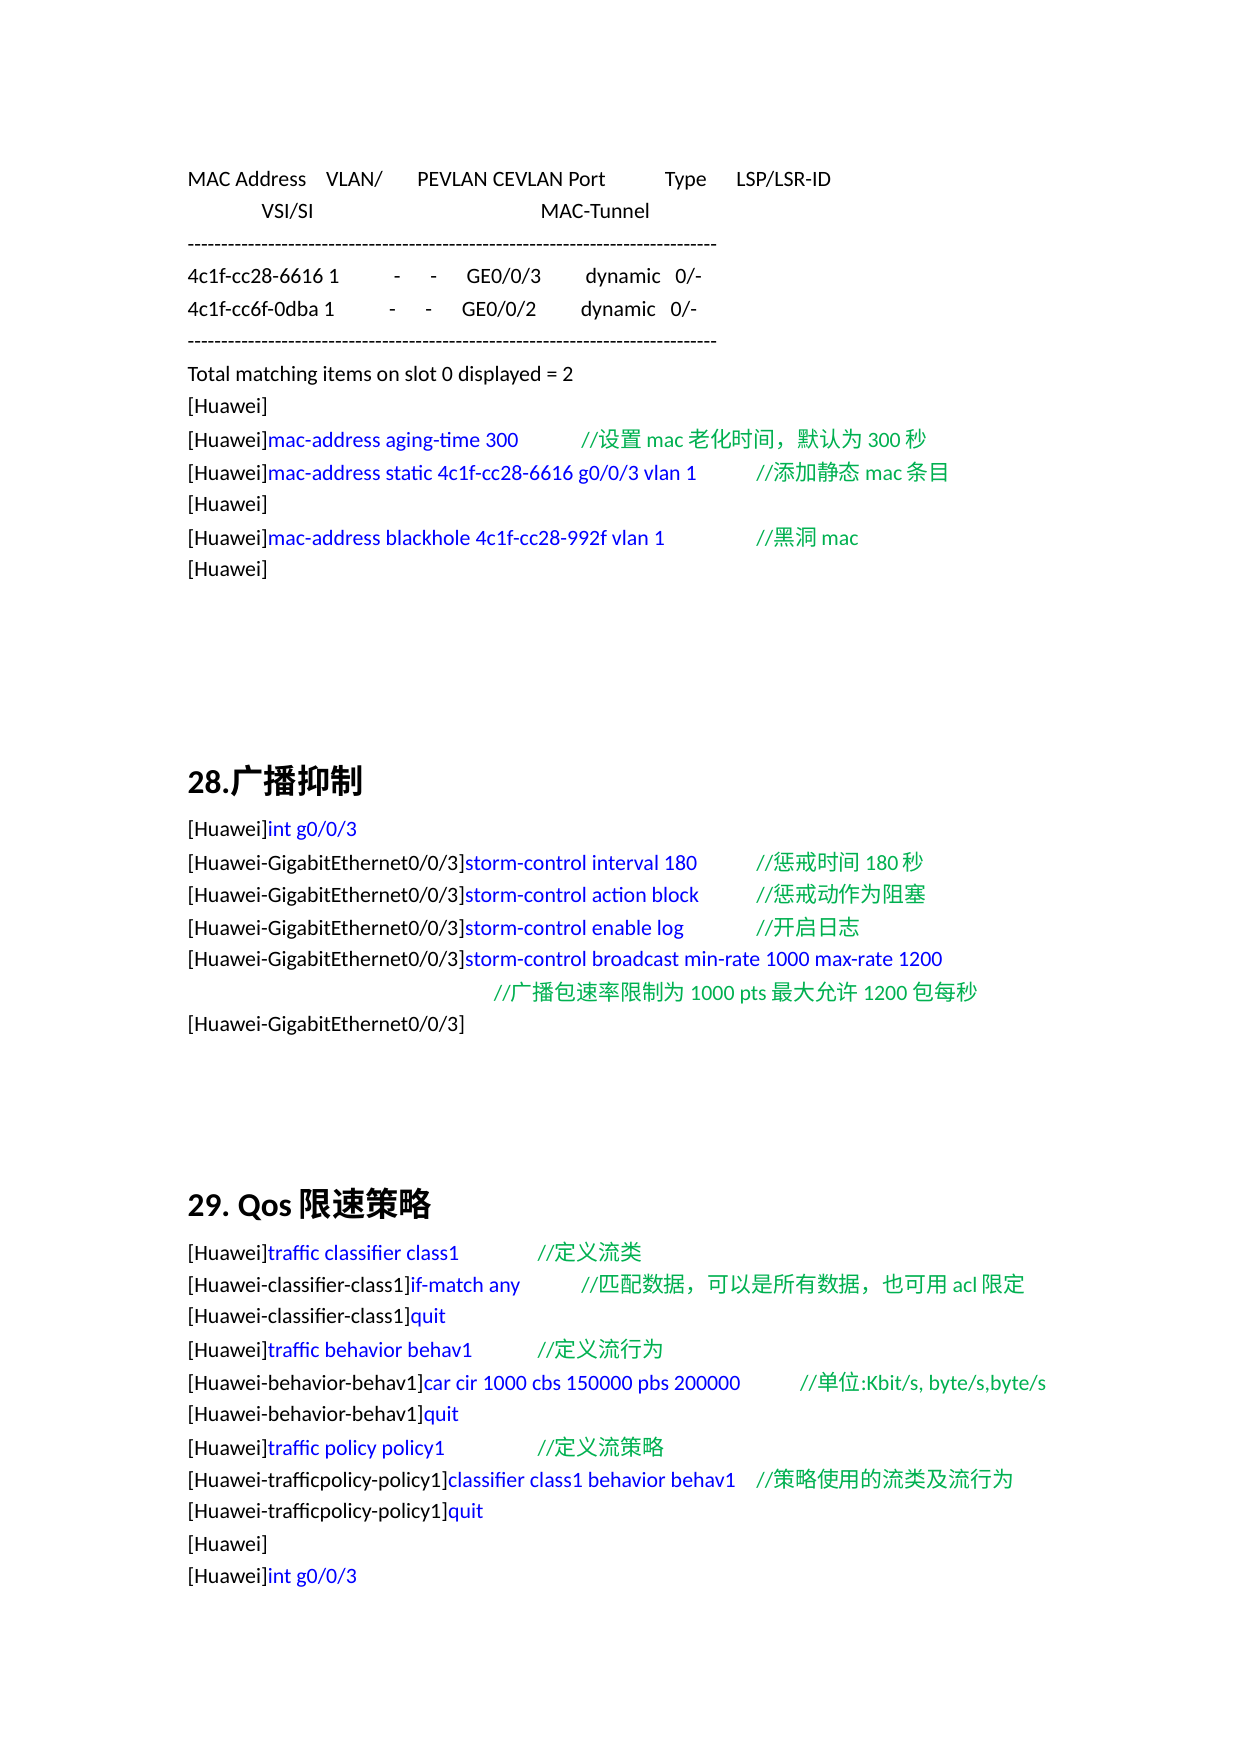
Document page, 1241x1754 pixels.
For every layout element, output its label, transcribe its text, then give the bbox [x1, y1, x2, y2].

text [Huawei] [187, 1527, 1053, 1559]
text 28.广播抑制 [187, 747, 1053, 812]
text [Huawei-GigabitEthernet0/0/3]storm-control enable log //开启日志 [187, 909, 1053, 942]
text [Huawei]int g0/0/3 [187, 812, 1053, 844]
text [Huawei]traffic classifier class1 //定义流类 [187, 1234, 1053, 1267]
text 29. Qos限速策略 [187, 1169, 1053, 1234]
text [Huawei-trafficpolicy-policy1]quit [187, 1494, 1053, 1527]
text [Huawei]mac-address aging-time 300 //设置mac老化时间，默认为300秒 [187, 422, 1053, 454]
text MAC Address VLAN/ PEVLAN CEVLAN Port Type LSP/LSR-ID [187, 162, 1053, 194]
text [Huawei]traffic policy policy1 //定义流策略 [187, 1429, 1053, 1462]
text ------------------------------------------------------------------------------- [187, 324, 1053, 357]
text [Huawei-GigabitEthernet0/0/3]storm-control broadcast min-rate 1000 max-rate 1200 [187, 942, 1053, 974]
text [Huawei]int g0/0/3 [187, 1559, 1053, 1592]
text 4c1f-cc28-6616 1 - - GE0/0/3 dynamic 0/- [187, 259, 1053, 292]
text [Huawei-GigabitEthernet0/0/3]storm-control action block //惩戒动作为阻塞 [187, 877, 1053, 909]
text [Huawei] [187, 487, 1053, 519]
text VSI/SI MAC-Tunnel [187, 194, 1053, 227]
text [Huawei-GigabitEthernet0/0/3] [187, 1007, 1053, 1039]
text [Huawei] [187, 389, 1053, 422]
text 4c1f-cc6f-0dba 1 - - GE0/0/2 dynamic 0/- [187, 292, 1053, 324]
text Total matching items on slot 0 displayed = 2 [187, 357, 1053, 389]
text [Huawei-trafficpolicy-policy1]classifier class1 behavior behav1 //策略使用的流类及流行为 [187, 1462, 1053, 1494]
text [Huawei-behavior-behav1]quit [187, 1397, 1053, 1429]
text [Huawei] [187, 552, 1053, 584]
text [Huawei-behavior-behav1]car cir 1000 cbs 150000 pbs 200000 //单位:Kbit/s, byte/s,byte/s [187, 1364, 1053, 1397]
text [Huawei-GigabitEthernet0/0/3]storm-control interval 180 //惩戒时间180秒 [187, 844, 1053, 877]
text [Huawei]mac-address blackhole 4c1f-cc28-992f vlan 1 //黑洞mac [187, 519, 1053, 552]
text //广播包速率限制为1000 pts最大允许1200 包每秒 [450, 974, 1053, 1007]
text [Huawei]mac-address static 4c1f-cc28-6616 g0/0/3 vlan 1 //添加静态mac条目 [187, 454, 1053, 487]
text [Huawei]traffic behavior behav1 //定义流行为 [187, 1332, 1053, 1364]
text [Huawei-classifier-class1]if-match any //匹配数据，可以是所有数据，也可用acl限定 [187, 1267, 1053, 1299]
text [Huawei-classifier-class1]quit [187, 1299, 1053, 1332]
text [187, 227, 1053, 259]
